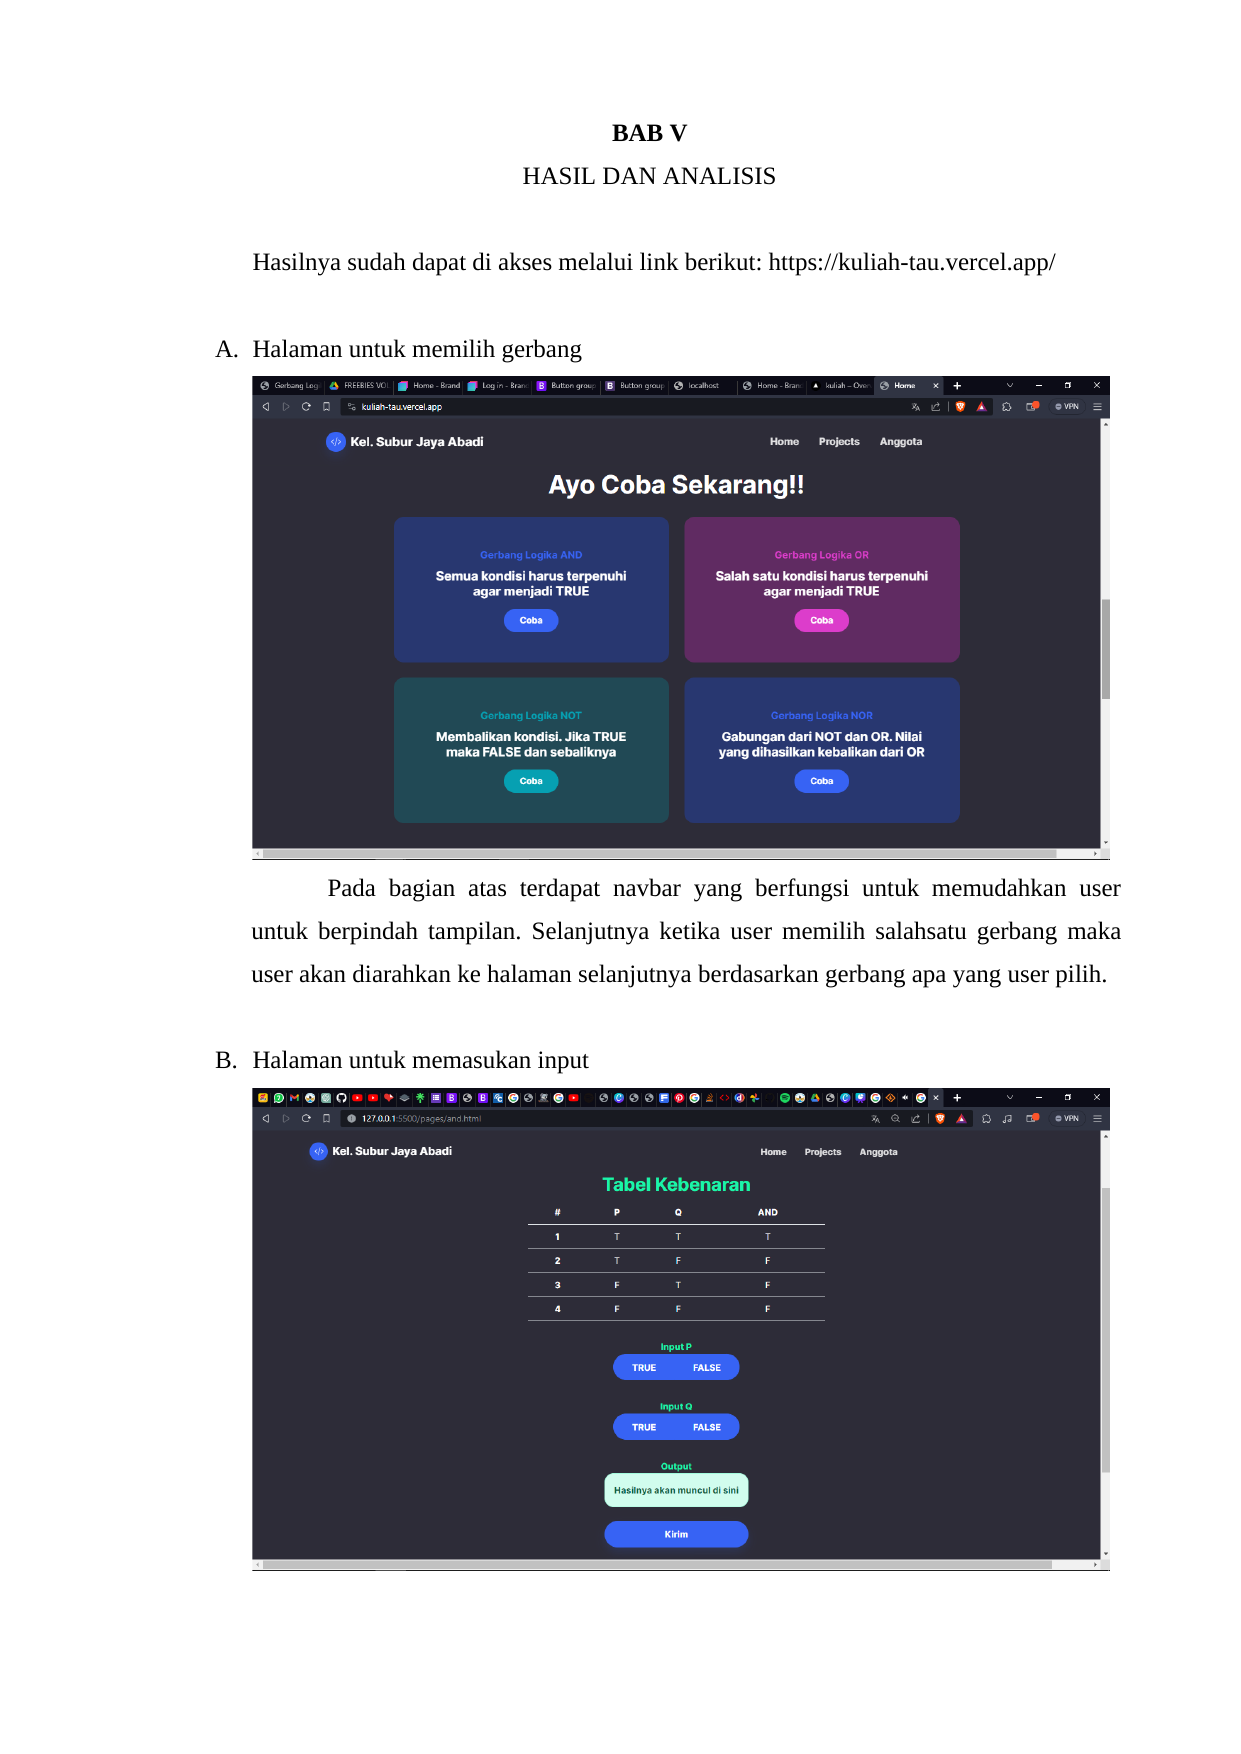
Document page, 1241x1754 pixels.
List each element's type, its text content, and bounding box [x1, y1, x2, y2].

text Hasilnya sudah dapat di akses melalui link berikut: https://kuliah-tau.vercel.app/ [177, 247, 1122, 276]
text HASIL DAN ANALISIS [177, 161, 1122, 190]
picture [252, 376, 1110, 860]
text Pada bagian atas terdapat navbar yang berfungsi untuk memudahkan user untuk berpindah tampilan. Selanjutnya ketika user memilih salahsatu gerbang maka user akan diarahkan ke halaman selanjutnya berdasarkan gerbang apa yang user pilih. [251, 873, 1122, 988]
list Halaman untuk memilih gerbang [215, 334, 1122, 362]
text BAB V [177, 118, 1122, 147]
list Halaman untuk memasukan input [215, 1046, 1122, 1074]
picture [252, 1088, 1110, 1571]
